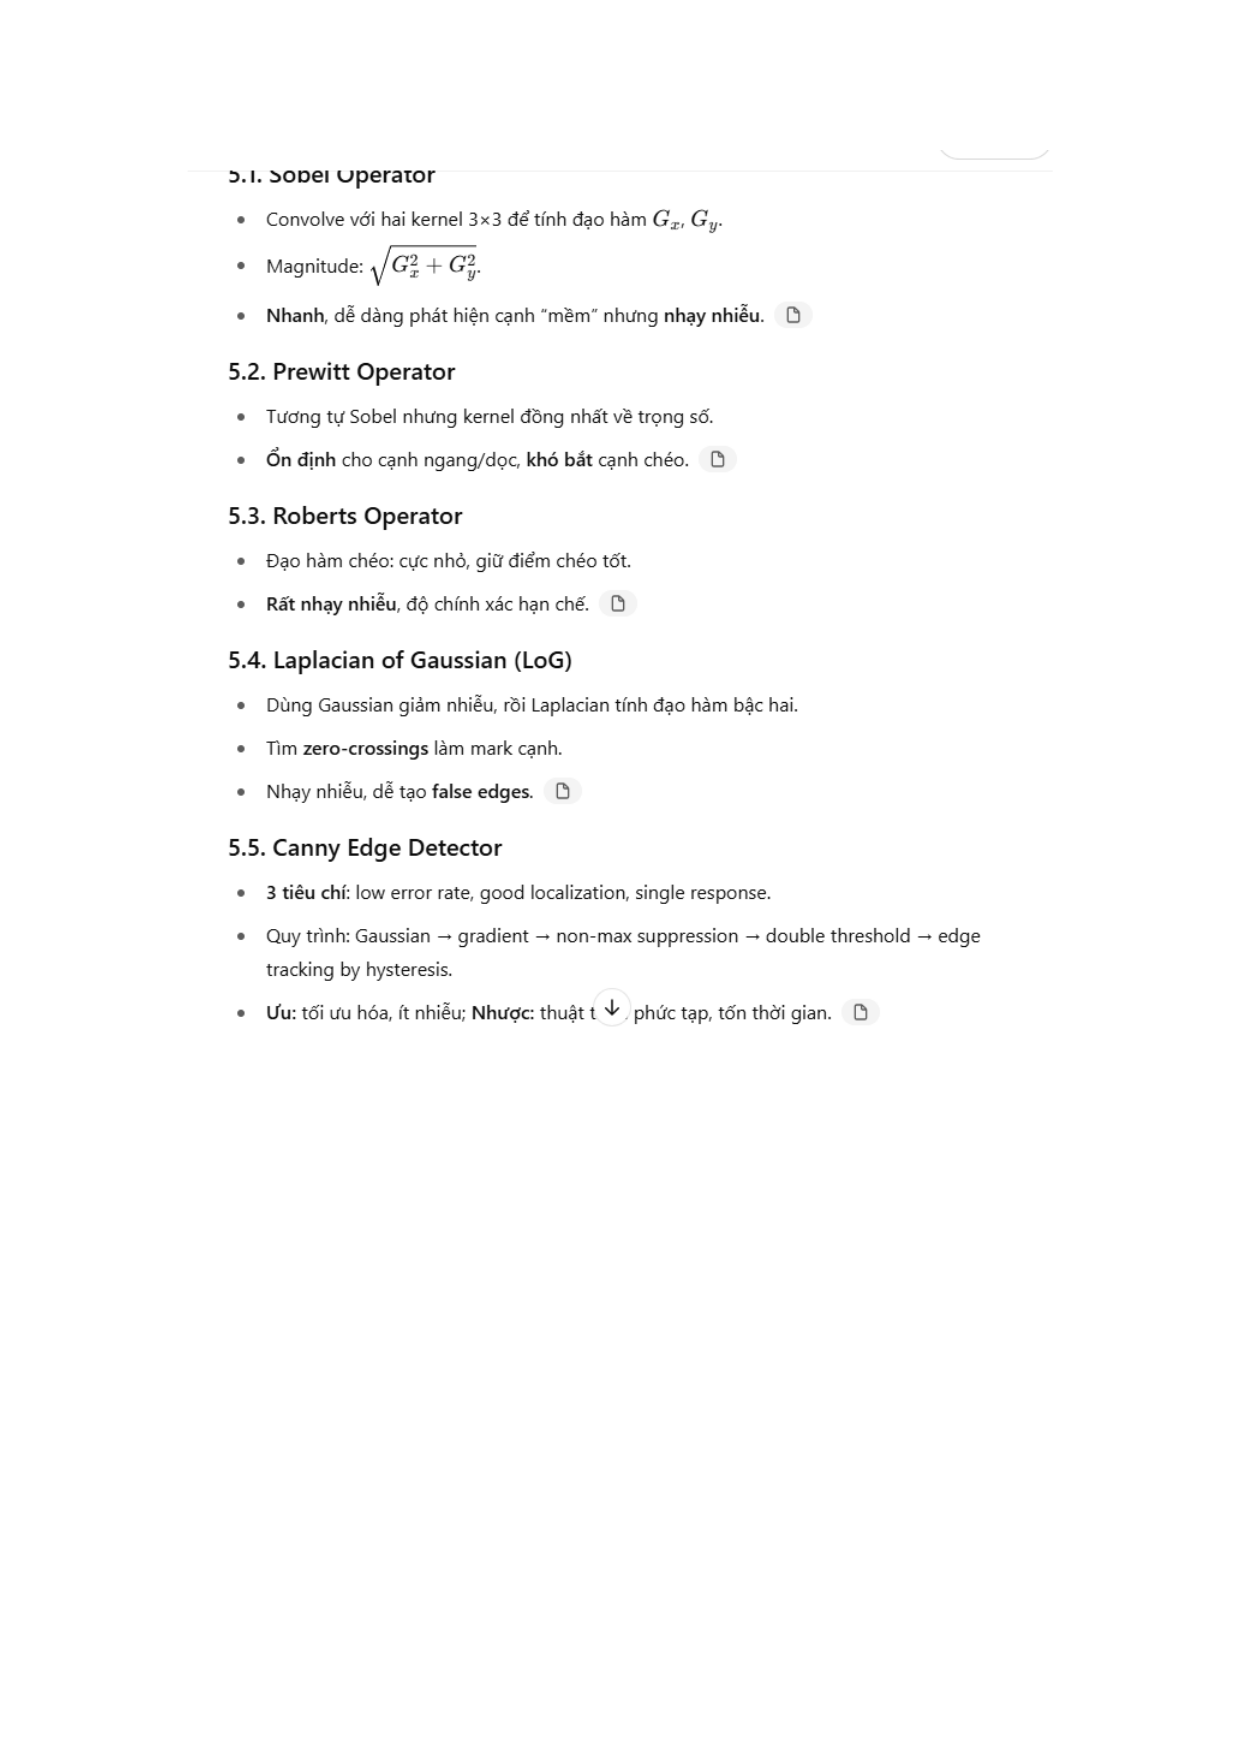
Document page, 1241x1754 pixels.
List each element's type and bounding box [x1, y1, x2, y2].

picture [187, 150, 1053, 1035]
